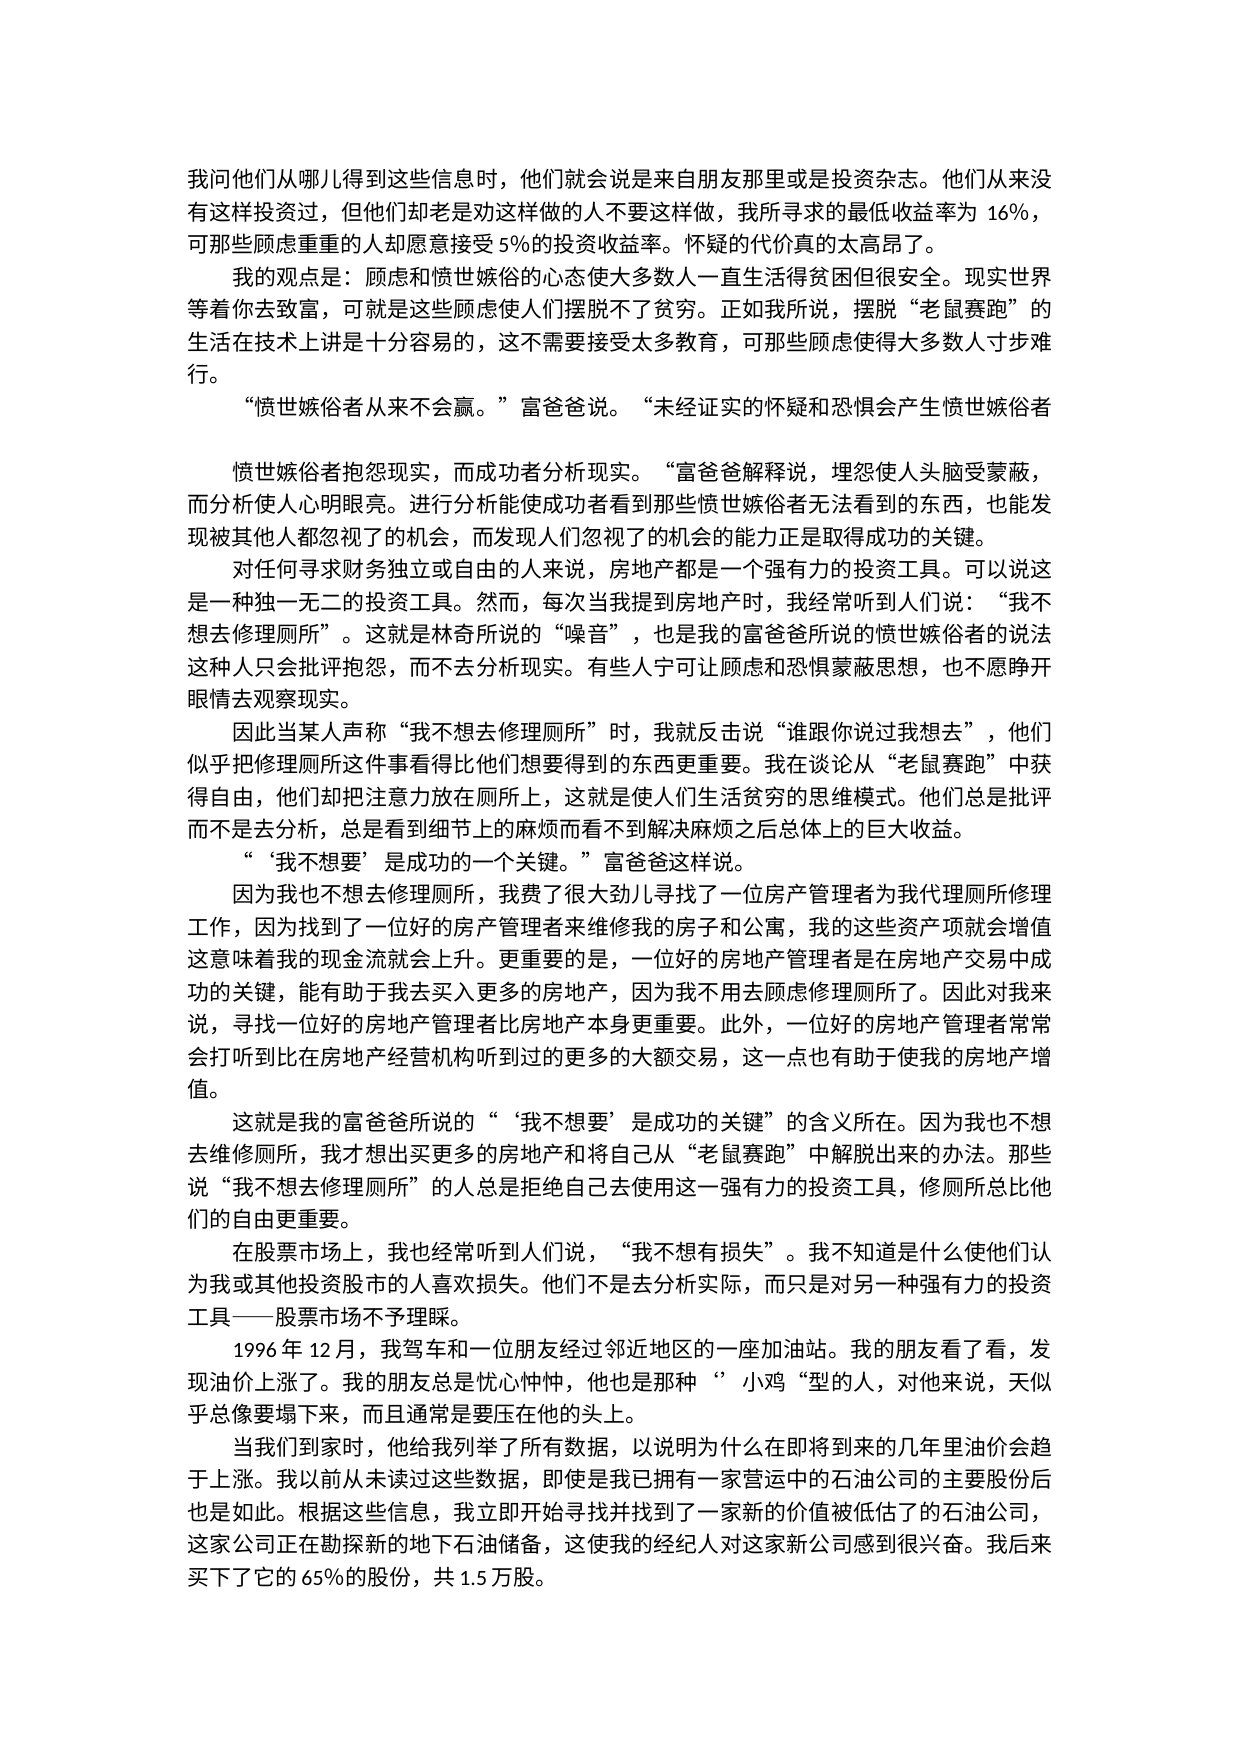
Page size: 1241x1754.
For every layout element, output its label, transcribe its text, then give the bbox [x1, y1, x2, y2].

text “‘我不想要’是成功的一个关键。”富爸爸这样说。 [187, 844, 1053, 877]
text 对任何寻求财务独立或自由的人来说，房地产都是一个强有力的投资工具。可以说这是一种独一无二的投资工具。然而，每次当我提到房地产时，我经常听到人们说：“我不想去修理厕所”。这就是林奇所说的“噪音”，也是我的富爸爸所说的愤世嫉俗者的说法，这种人只会批评抱怨，而不去分析现实。有些人宁可让顾虑和恐惧蒙蔽思想，也不愿睁开眼情去观察现实。 [187, 552, 1053, 714]
text 这就是我的富爸爸所说的“‘我不想要’是成功的关键”的含义所在。因为我也不想去维修厕所，我才想出买更多的房地产和将自己从“老鼠赛跑”中解脱出来的办法。那些说“我不想去修理厕所”的人总是拒绝自己去使用这一强有力的投资工具，修厕所总比他们的自由更重要。 [187, 1104, 1053, 1234]
text “愤世嫉俗者从来不会赢。”富爸爸说。“未经证实的怀疑和恐惧会产生愤世嫉俗者。 [187, 389, 1053, 454]
text 因为我也不想去修理厕所，我费了很大劲儿寻找了一位房产管理者为我代理厕所修理工作，因为找到了一位好的房产管理者来维修我的房子和公寓，我的这些资产项就会增值，这意味着我的现金流就会上升。更重要的是，一位好的房地产管理者是在房地产交易中成功的关键，能有助于我去买入更多的房地产，因为我不用去顾虑修理厕所了。因此对我来说，寻找一位好的房地产管理者比房地产本身更重要。此外，一位好的房地产管理者常常会打听到比在房地产经营机构听到过的更多的大额交易，这一点也有助于使我的房地产增值。 [187, 877, 1053, 1104]
text 愤世嫉俗者抱怨现实，而成功者分析现实。“富爸爸解释说，埋怨使人头脑受蒙蔽，而分析使人心明眼亮。进行分析能使成功者看到那些愤世嫉俗者无法看到的东西，也能发现被其他人都忽视了的机会，而发现人们忽视了的机会的能力正是取得成功的关键。 [187, 454, 1053, 552]
text 1996年12月，我驾车和一位朋友经过邻近地区的一座加油站。我的朋友看了看，发现油价上涨了。我的朋友总是忧心忡忡，他也是那种‘’小鸡“型的人，对他来说，天似乎总像要塌下来，而且通常是要压在他的头上。 [187, 1332, 1053, 1429]
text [187, 162, 1053, 259]
text 当我们到家时，他给我列举了所有数据，以说明为什么在即将到来的几年里油价会趋于上涨。我以前从未读过这些数据，即使是我已拥有一家营运中的石油公司的主要股份后也是如此。根据这些信息，我立即开始寻找并找到了一家新的价值被低估了的石油公司，这家公司正在勘探新的地下石油储备，这使我的经纪人对这家新公司感到很兴奋。我后来买下了它的65％的股份，共1.5万股。 [187, 1429, 1053, 1592]
text 我的观点是：顾虑和愤世嫉俗的心态使大多数人一直生活得贫困但很安全。现实世界等着你去致富，可就是这些顾虑使人们摆脱不了贫穷。正如我所说，摆脱“老鼠赛跑”的生活在技术上讲是十分容易的，这不需要接受太多教育，可那些顾虑使得大多数人寸步难行。 [187, 259, 1053, 389]
text 在股票市场上，我也经常听到人们说，“我不想有损失”。我不知道是什么使他们认为我或其他投资股市的人喜欢损失。他们不是去分析实际，而只是对另一种强有力的投资工具——股票市场不予理睬。 [187, 1234, 1053, 1332]
text 因此当某人声称“我不想去修理厕所”时，我就反击说“谁跟你说过我想去”，他们似乎把修理厕所这件事看得比他们想要得到的东西更重要。我在谈论从“老鼠赛跑”中获得自由，他们却把注意力放在厕所上，这就是使人们生活贫穷的思维模式。他们总是批评而不是去分析，总是看到细节上的麻烦而看不到解决麻烦之后总体上的巨大收益。 [187, 714, 1053, 844]
